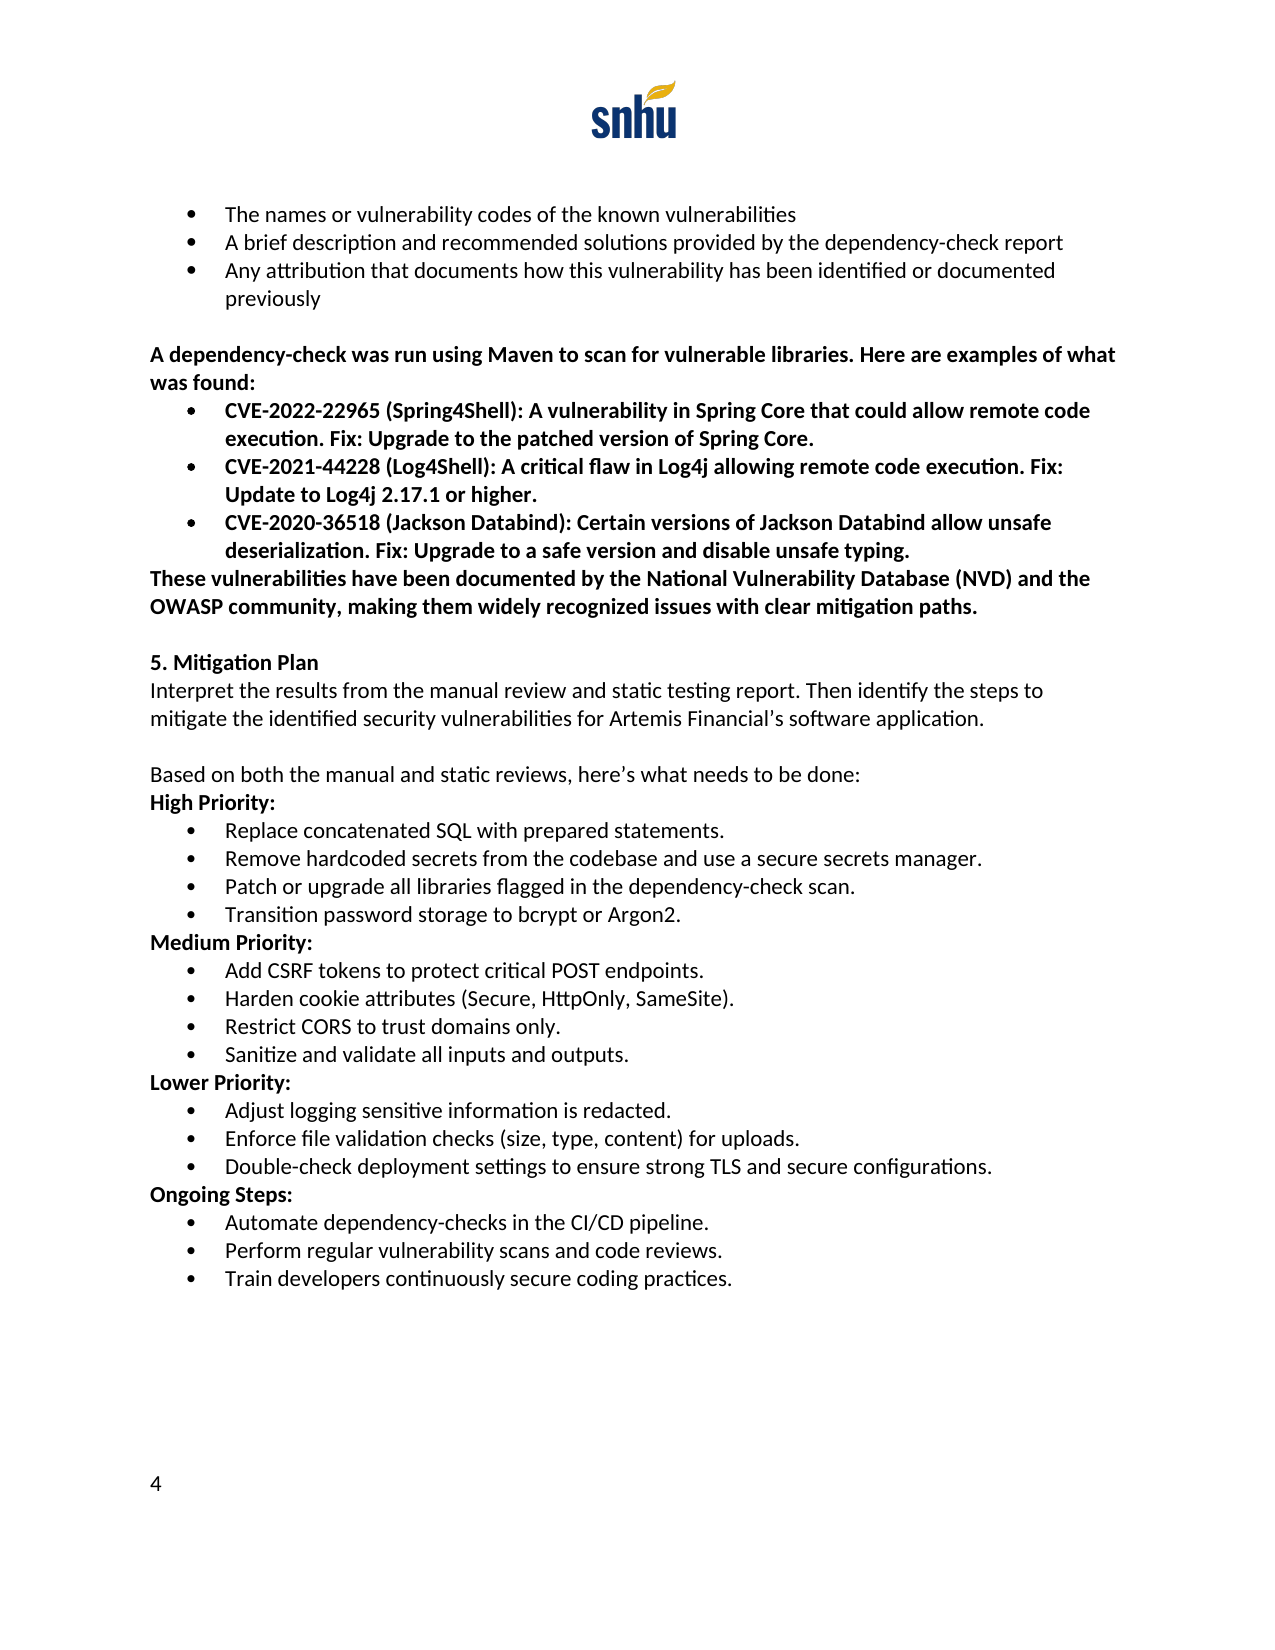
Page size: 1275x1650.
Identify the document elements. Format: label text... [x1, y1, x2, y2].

text Based on both the manual and static reviews, here’s what needs to be done: [150, 760, 1125, 788]
list CVE-2022-22965 (Spring4Shell): A vulnerability in Spring Core that could allow remote code execution. Fix: Upgrade to the patched version of Spring Core. [187, 396, 1125, 452]
list Adjust logging sensitive information is redacted. [187, 1096, 1125, 1124]
text These vulnerabilities have been documented by the National Vulnerability Database (NVD) and the OWASP community, making them widely recognized issues with clear mitigation paths. [150, 564, 1125, 620]
list Enforce file validation checks (size, type, content) for uploads. [187, 1124, 1125, 1152]
text High Priority: [150, 788, 1125, 816]
text 5. Mitigation Plan [150, 648, 1125, 676]
list Perform regular vulnerability scans and code reviews. [187, 1237, 1125, 1264]
list Automate dependency-checks in the CI/CD pipeline. [187, 1208, 1125, 1237]
list Patch or upgrade all libraries flagged in the dependency-check scan. [187, 872, 1125, 900]
list Transition password storage to bcrypt or Argon2. [187, 900, 1125, 928]
text Interpret the results from the manual review and static testing report. Then identify the steps to mitigate the identified security vulnerabilities for Artemis Financial’s software application. [150, 676, 1125, 732]
list CVE-2021-44228 (Log4Shell): A critical flaw in Log4j allowing remote code execution. Fix: Update to Log4j 2.17.1 or higher. [187, 452, 1125, 508]
list Restrict CORS to trust domains only. [187, 1012, 1125, 1040]
list A brief description and recommended solutions provided by the dependency-check report [187, 228, 1125, 256]
text Lower Priority: [150, 1068, 1125, 1096]
list The names or vulnerability codes of the known vulnerabilities [187, 200, 1125, 228]
picture [572, 75, 703, 147]
list Train developers continuously secure coding practices. [187, 1264, 1125, 1293]
list Remove hardcoded secrets from the codebase and use a secure secrets manager. [187, 844, 1125, 872]
list Double-check deployment settings to ensure strong TLS and secure configurations. [187, 1152, 1125, 1181]
list Add CSRF tokens to protect critical POST endpoints. [187, 956, 1125, 984]
list Any attribution that documents how this vulnerability has been identified or documented previously [187, 256, 1125, 312]
text A dependency-check was run using Maven to scan for vulnerable libraries. Here are examples of what was found: [150, 340, 1125, 396]
list Replace concatenated SQL with prepared statements. [187, 816, 1125, 844]
list CVE-2020-36518 (Jackson Databind): Certain versions of Jackson Databind allow unsafe deserialization. Fix: Upgrade to a safe version and disable unsafe typing. [187, 508, 1125, 564]
text Ongoing Steps: [150, 1181, 1125, 1208]
text Medium Priority: [150, 928, 1125, 956]
list Sanitize and validate all inputs and outputs. [187, 1040, 1125, 1068]
list Harden cookie attributes (Secure, HttpOnly, SameSite). [187, 984, 1125, 1012]
